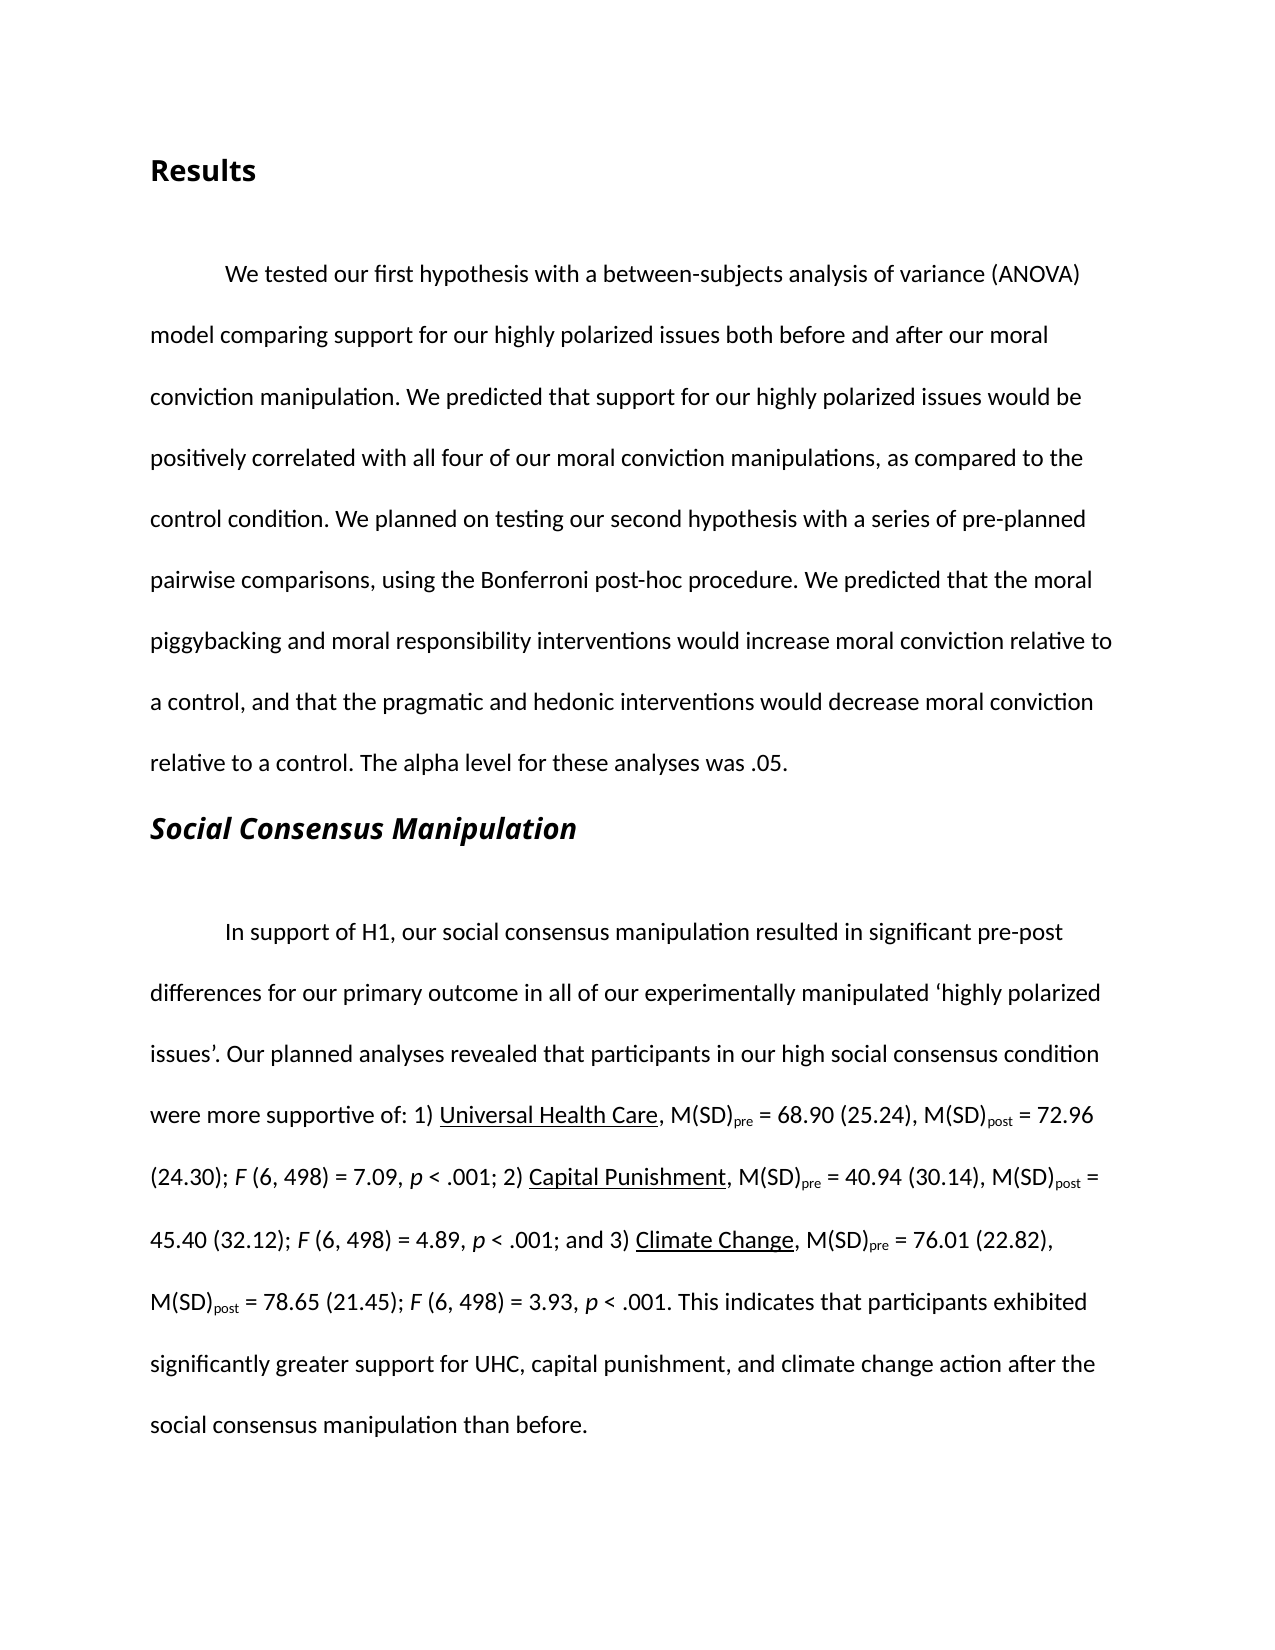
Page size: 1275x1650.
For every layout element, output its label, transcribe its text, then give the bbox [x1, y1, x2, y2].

text Social Consensus Manipulation [150, 808, 1125, 848]
text In support of H1, our social consensus manipulation resulted in significant pre-post differences for our primary outcome in all of our experimentally manipulated ‘highly polarized issues’. Our planned analyses revealed that participants in our high social consensus condition were more supportive of: 1) Universal Health Care, M(SD)pre = 68.90 (25.24), M(SD)post = 72.96 (24.30); F (6, 498) = 7.09, p < .001; 2) Capital Punishment, M(SD)pre = 40.94 (30.14), M(SD)post = 45.40 (32.12); F (6, 498) = 4.89, p < .001; and 3) Climate Change, M(SD)pre = 76.01 (22.82), M(SD)post = 78.65 (21.45); F (6, 498) = 3.93, p < .001. This indicates that participants exhibited significantly greater support for UHC, capital punishment, and climate change action after the social consensus manipulation than before. [150, 916, 1125, 1440]
text We tested our first hypothesis with a between-subjects analysis of variance (ANOVA) model comparing support for our highly polarized issues both before and after our moral conviction manipulation. We predicted that support for our highly polarized issues would be positively correlated with all four of our moral conviction manipulations, as compared to the control condition. We planned on testing our second hypothesis with a series of pre-planned pairwise comparisons, using the Bonferroni post-hoc procedure. We predicted that the moral piggybacking and moral responsibility interventions would increase moral conviction relative to a control, and that the pragmatic and hedonic interventions would decrease moral conviction relative to a control. The alpha level for these analyses was .05. [150, 258, 1125, 777]
text Results [150, 150, 1125, 190]
